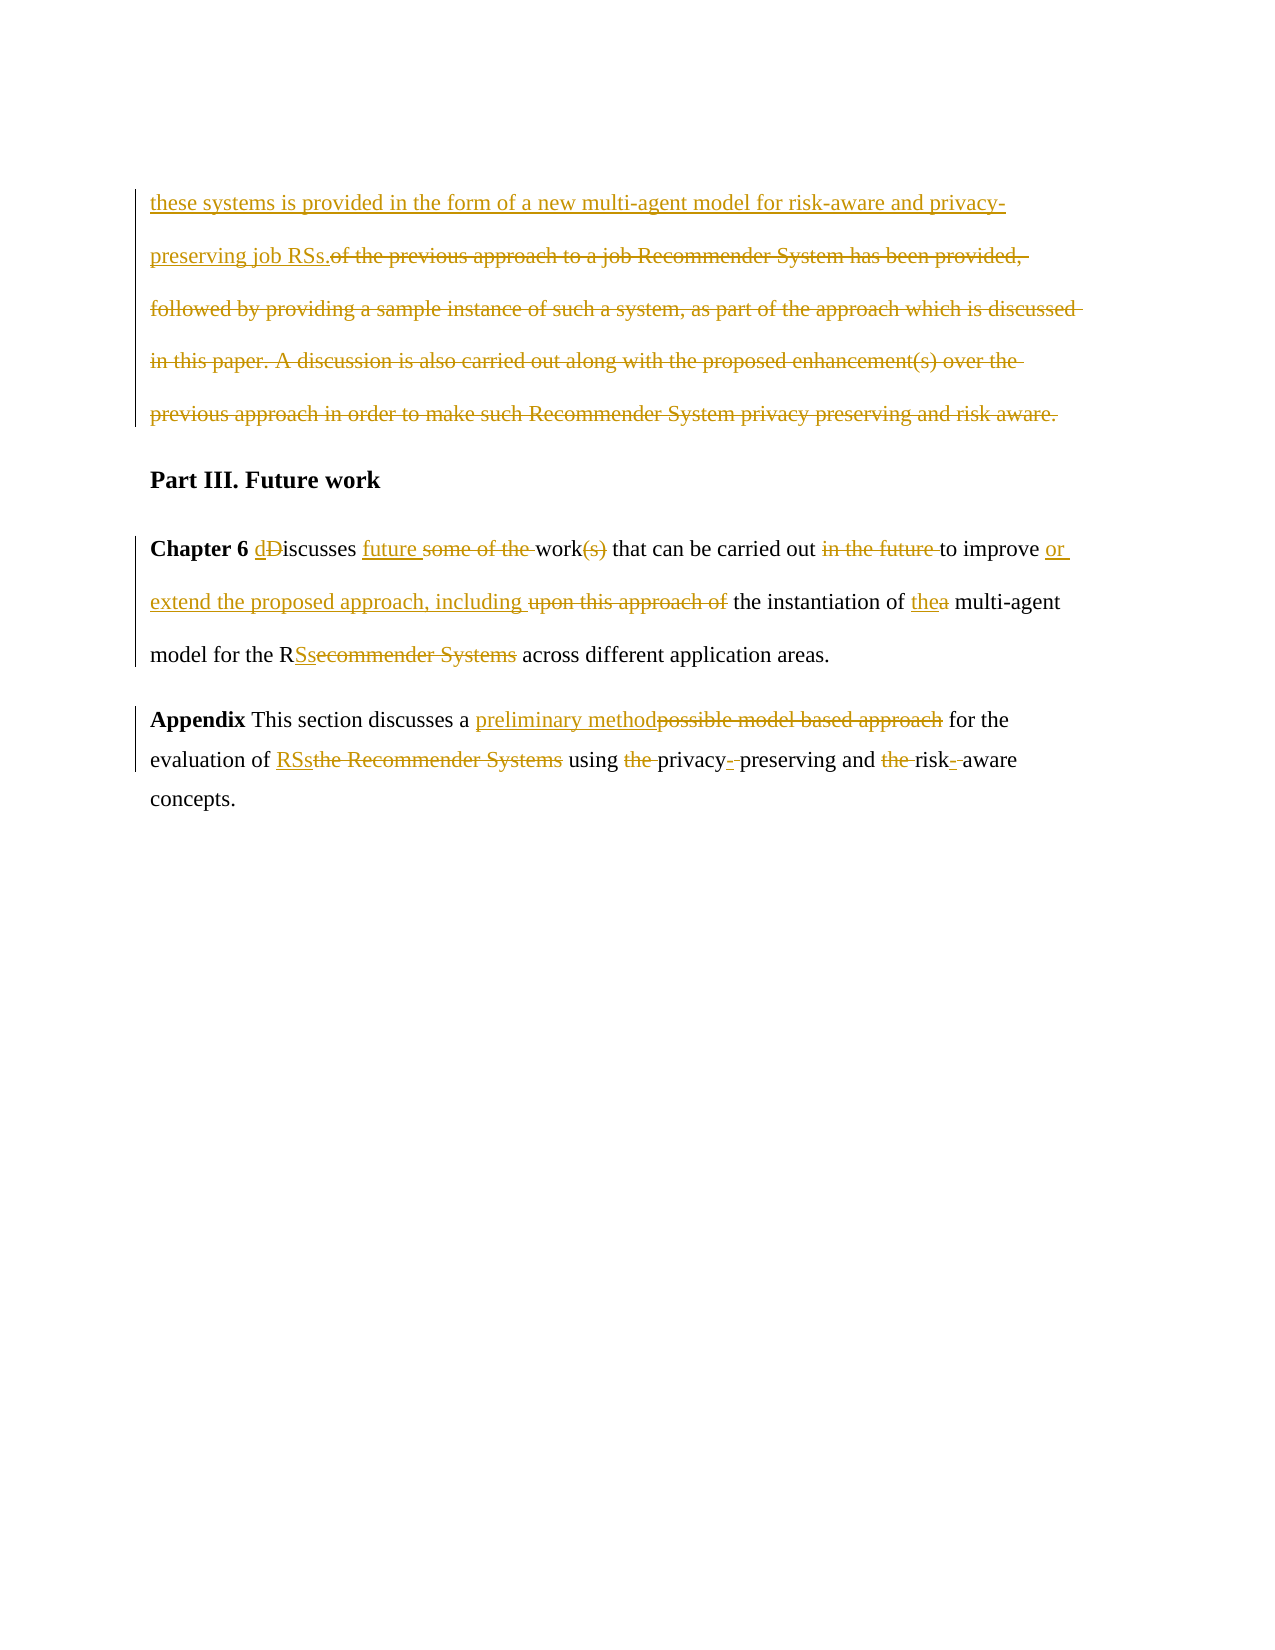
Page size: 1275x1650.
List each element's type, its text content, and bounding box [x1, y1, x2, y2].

text Appendix This section discusses a for the evaluation of using privacypreserving and riskaware concepts. [150, 706, 1087, 811]
text Chapter 6 iscusses work that can be carried out to improve the instantiation of multi-agent model for the R across different application areas. [150, 536, 1087, 667]
text Part III. Future work [150, 466, 1087, 494]
text Chapter 5 presents case study the . In this chapter a discussion [150, 189, 1087, 427]
